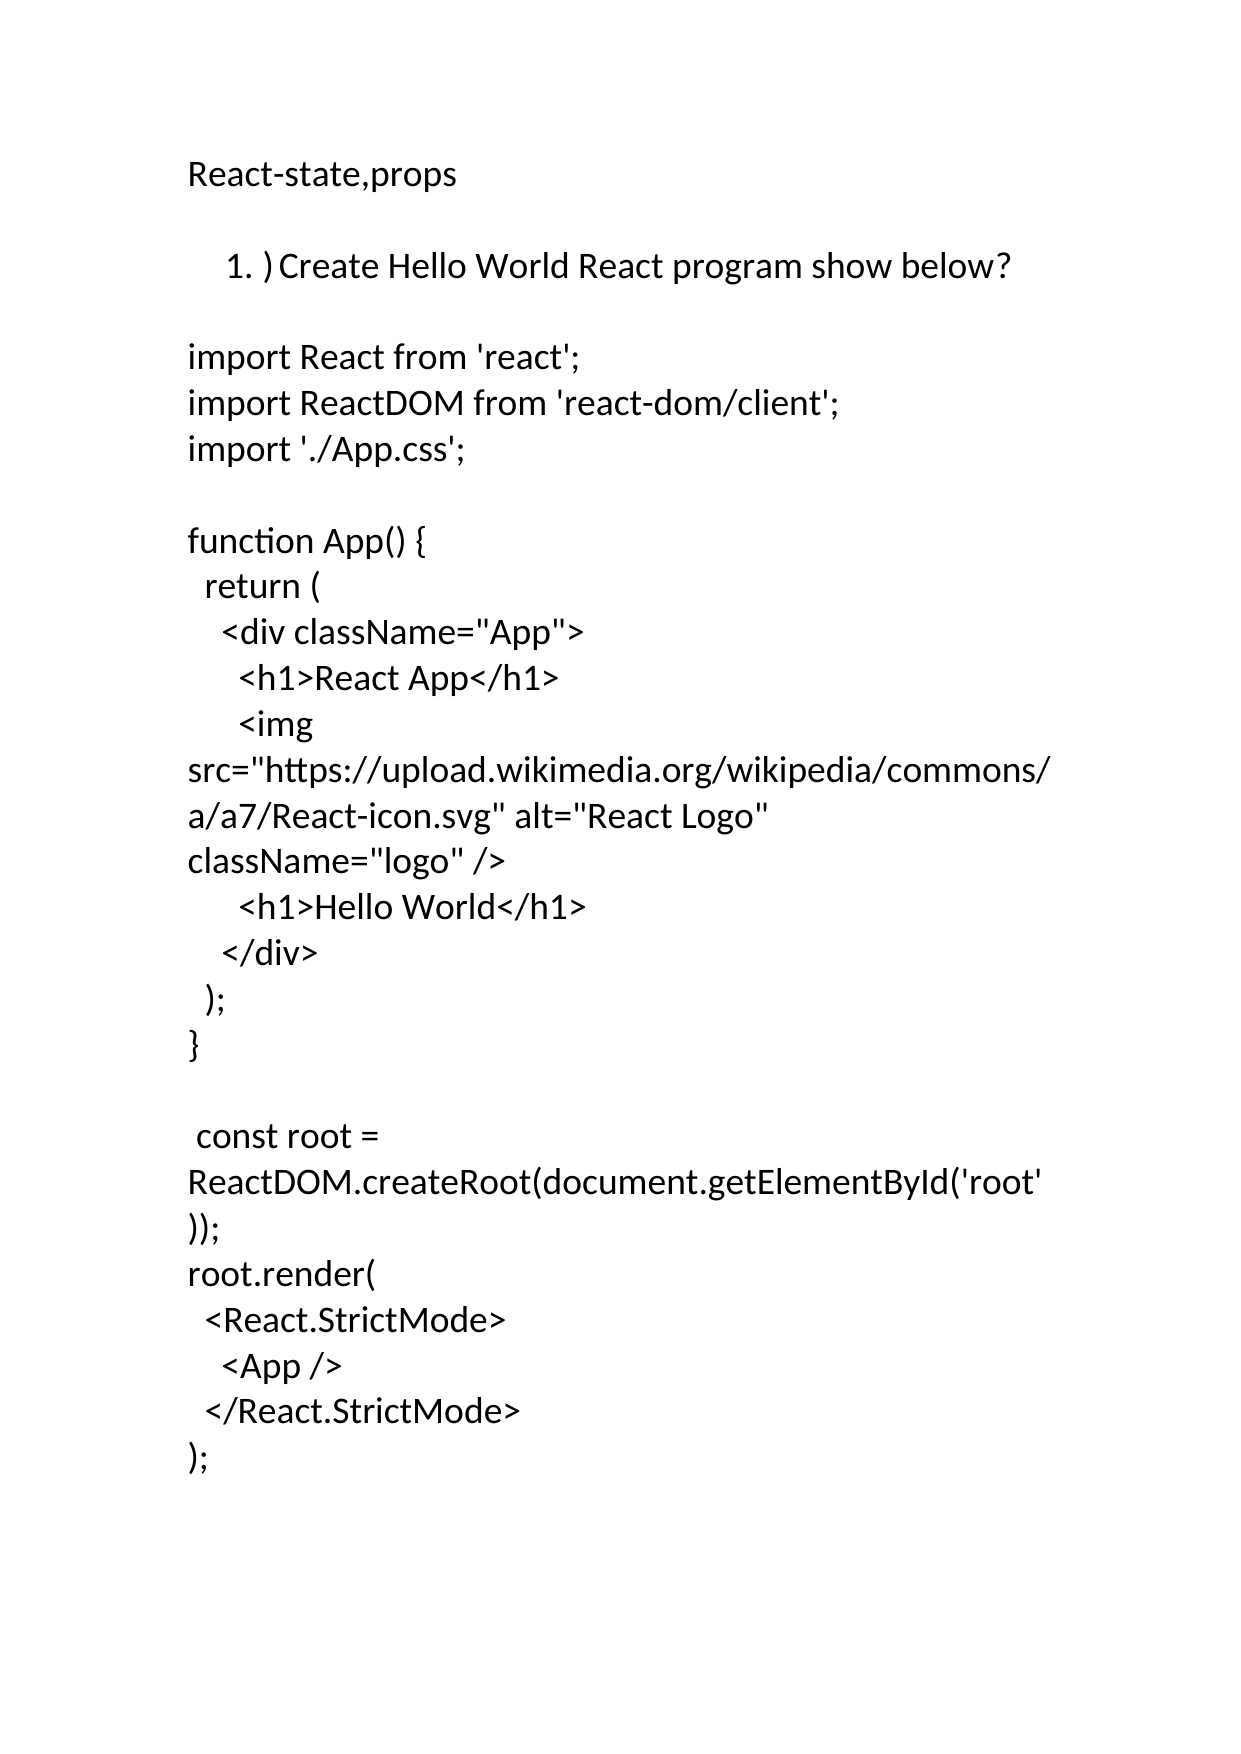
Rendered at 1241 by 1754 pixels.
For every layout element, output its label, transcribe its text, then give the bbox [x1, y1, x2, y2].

text ); [187, 975, 1053, 1021]
text </React.StrictMode> [187, 1387, 1053, 1433]
text ); [187, 1433, 1053, 1479]
text root.render( [187, 1250, 1053, 1296]
text import React from 'react'; [187, 333, 1053, 379]
text <div className="App"> [187, 608, 1053, 654]
text <h1>React App</h1> [187, 654, 1053, 700]
text const root = ReactDOM.createRoot(document.getElementById('root')); [187, 1112, 1053, 1250]
text <React.StrictMode> [187, 1296, 1053, 1342]
text import './App.css'; [187, 425, 1053, 471]
text </div> [187, 929, 1053, 975]
text React-state,props [187, 150, 1053, 196]
text return ( [187, 562, 1053, 608]
list ) Create Hello World React program show below? [225, 242, 1053, 287]
text <App /> [187, 1342, 1053, 1387]
text function App() { [187, 517, 1053, 562]
text } [187, 1021, 1053, 1067]
text <h1>Hello World</h1> [187, 883, 1053, 929]
text import ReactDOM from 'react-dom/client'; [187, 379, 1053, 425]
text <img src="https://upload.wikimedia.org/wikipedia/commons/a/a7/React-icon.svg" alt="React Logo" className="logo" /> [187, 700, 1053, 883]
